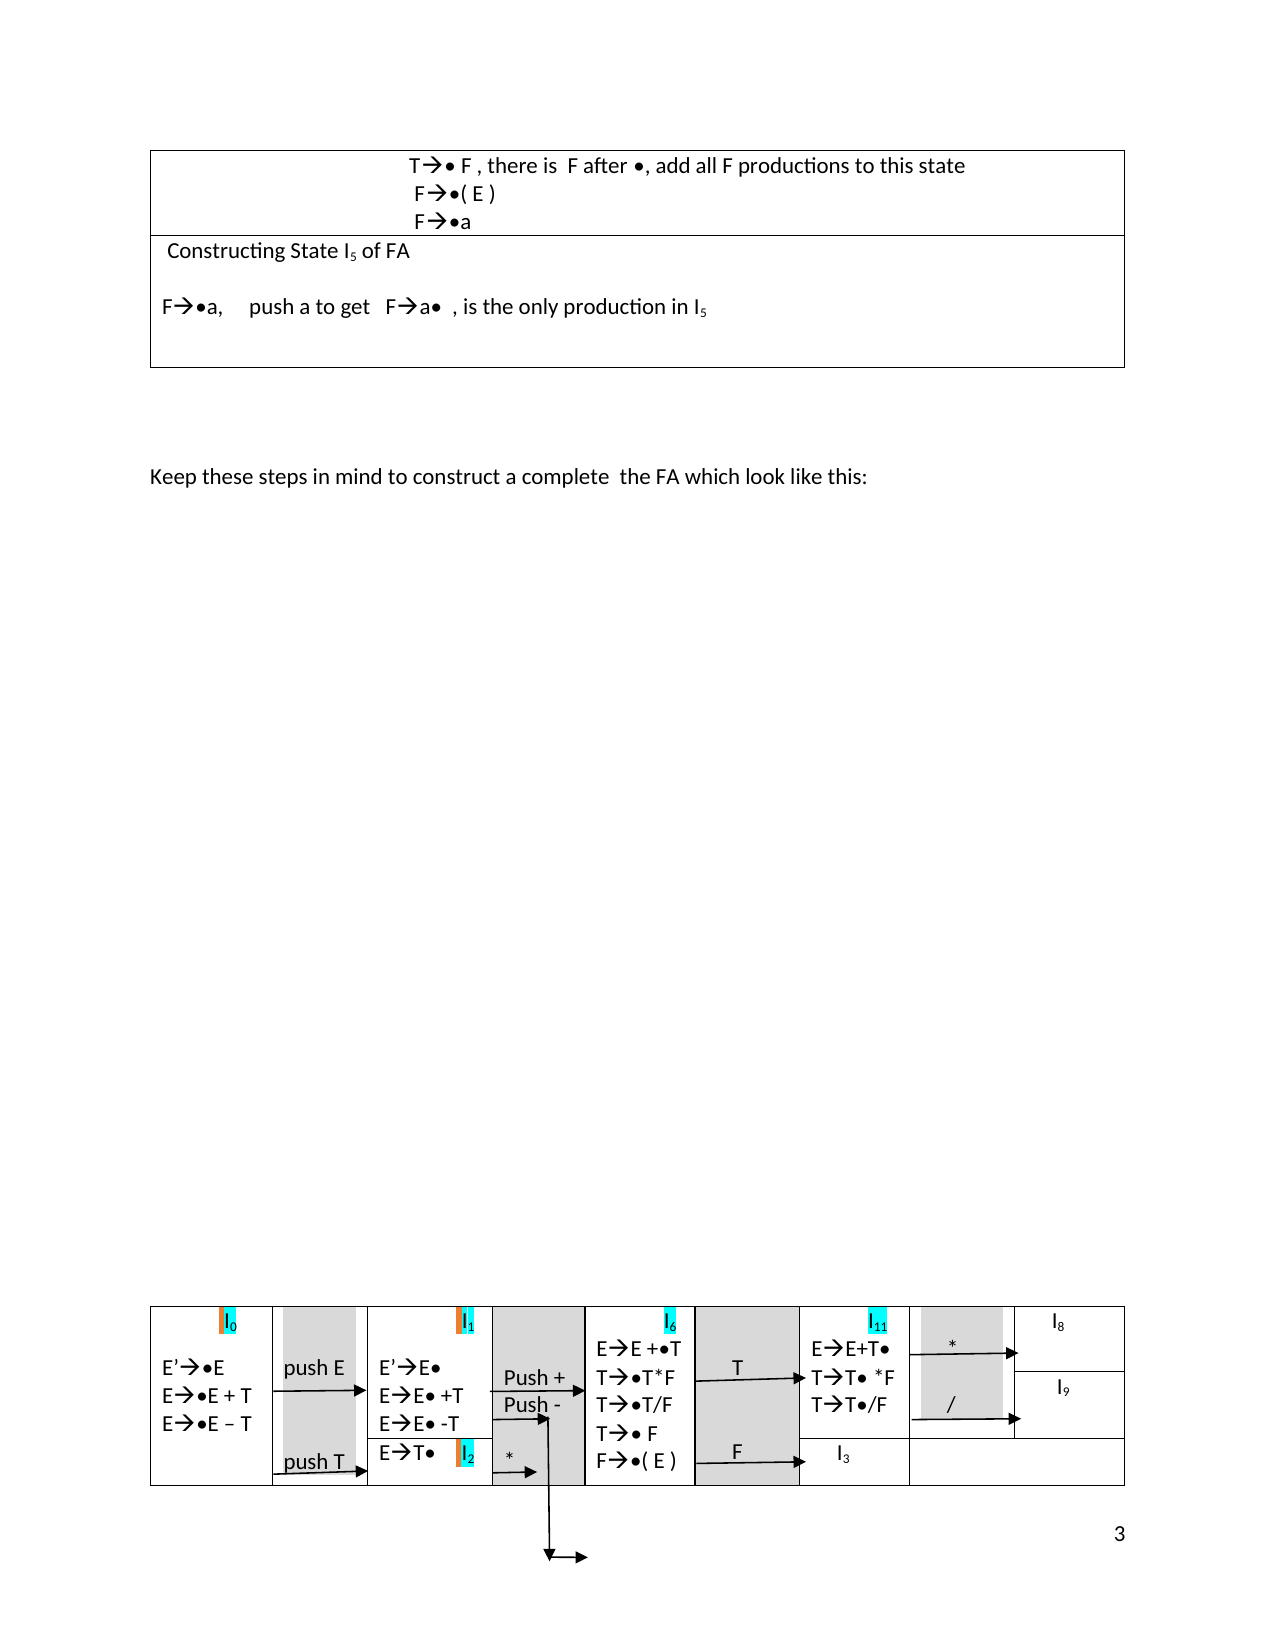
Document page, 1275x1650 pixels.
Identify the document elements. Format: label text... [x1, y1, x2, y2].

table_header T F ( a [696, 1380, 799, 1462]
table_cell Constructing State I5 of FA F•a, push a to get Fa• , is the only production in I5 [151, 236, 1124, 367]
table_header T F ( a [696, 1307, 799, 1380]
table_cell I9 [1015, 1372, 1124, 1437]
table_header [151, 151, 1124, 235]
table_cell ET• I2 TT•*F TT•/ F [368, 1439, 492, 1485]
table_header I6 EE +•T T•T*F T•T/F T• F F•( E ) F•a [586, 1307, 694, 1485]
table_header I8 [1015, 1307, 1124, 1371]
text Keep these steps in mind to construct a complete the FA which look like this: [150, 462, 1125, 490]
table_header I11 EE+T• TT• *F TT•/F [800, 1307, 909, 1437]
table_header Push + Push - * / * / E T F ( a [493, 1392, 584, 1485]
table_header Push + Push - * / * / E T F ( a [493, 1307, 584, 1390]
table_header I1 E’E• EE• +T EE• -T [368, 1307, 492, 1437]
table_cell [910, 1439, 1124, 1485]
table_cell I3 [800, 1439, 909, 1485]
table_header I0 E’•E E•E + T E•E – T E•T T• T*F T•T/F T• F F•( E ) F•a [151, 1307, 272, 1485]
table_header * / [910, 1356, 1014, 1437]
table_header T F ( a [696, 1463, 799, 1485]
